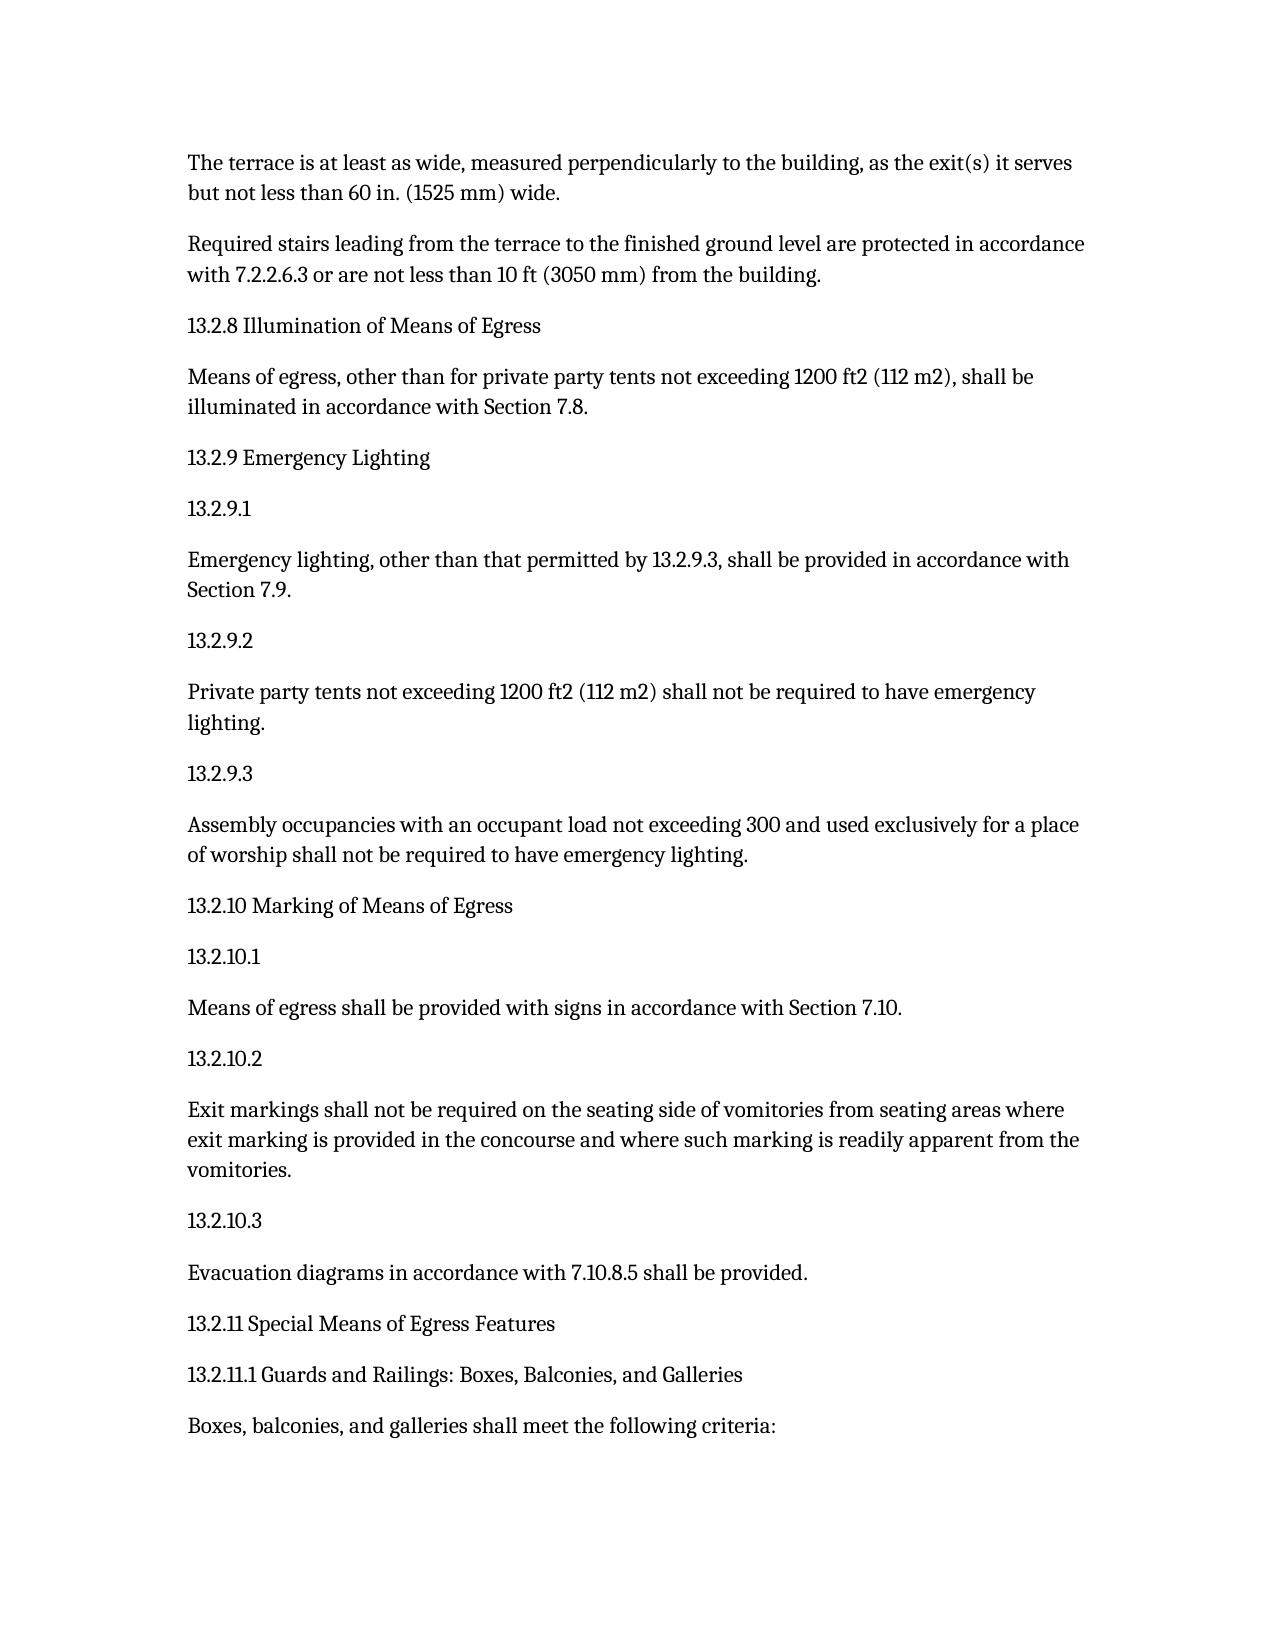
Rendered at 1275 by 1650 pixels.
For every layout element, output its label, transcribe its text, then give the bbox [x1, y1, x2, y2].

text 13.2.10 Marking of Means of Egress [187, 893, 1087, 919]
text 13.2.10.3 [187, 1208, 1087, 1235]
text Exit markings shall not be required on the seating side of vomitories from seating areas where exit marking is provided in the concourse and where such marking is readily apparent from the vomitories. [187, 1097, 1087, 1184]
text Required stairs leading from the terrace to the finished ground level are protected in accordance with 7.2.2.6.3 or are not less than 10 ft (3050 mm) from the building. [187, 231, 1087, 288]
text Private party tents not exceeding 1200 ft2 (112 m2) shall not be required to have emergency lighting. [187, 679, 1087, 736]
text 13.2.11 Special Means of Egress Features [187, 1310, 1087, 1337]
text 13.2.8 Illumination of Means of Egress [187, 312, 1087, 339]
text Evacuation diagrams in accordance with 7.10.8.5 shall be provided. [187, 1259, 1087, 1286]
text Means of egress, other than for private party tents not exceeding 1200 ft2 (112 m2), shall be illuminated in accordance with Section 7.8. [187, 363, 1087, 420]
text 13.2.9.2 [187, 628, 1087, 654]
text 13.2.9 Emergency Lighting [187, 445, 1087, 471]
text Boxes, balconies, and galleries shall meet the following criteria: [187, 1412, 1087, 1439]
text 13.2.9.1 [187, 496, 1087, 522]
text 13.2.9.3 [187, 760, 1087, 787]
text 13.2.10.1 [187, 944, 1087, 970]
text Emergency lighting, other than that permitted by 13.2.9.3, shall be provided in accordance with Section 7.9. [187, 547, 1087, 603]
text 13.2.10.2 [187, 1046, 1087, 1072]
text Assembly occupancies with an occupant load not exceeding 300 and used exclusively for a place of worship shall not be required to have emergency lighting. [187, 811, 1087, 868]
text The terrace is at least as wide, measured perpendicularly to the building, as the exit(s) it serves but not less than 60 in. (1525 mm) wide. [187, 150, 1087, 207]
text Means of egress shall be provided with signs in accordance with Section 7.10. [187, 995, 1087, 1021]
text 13.2.11.1 Guards and Railings: Boxes, Balconies, and Galleries [187, 1361, 1087, 1388]
